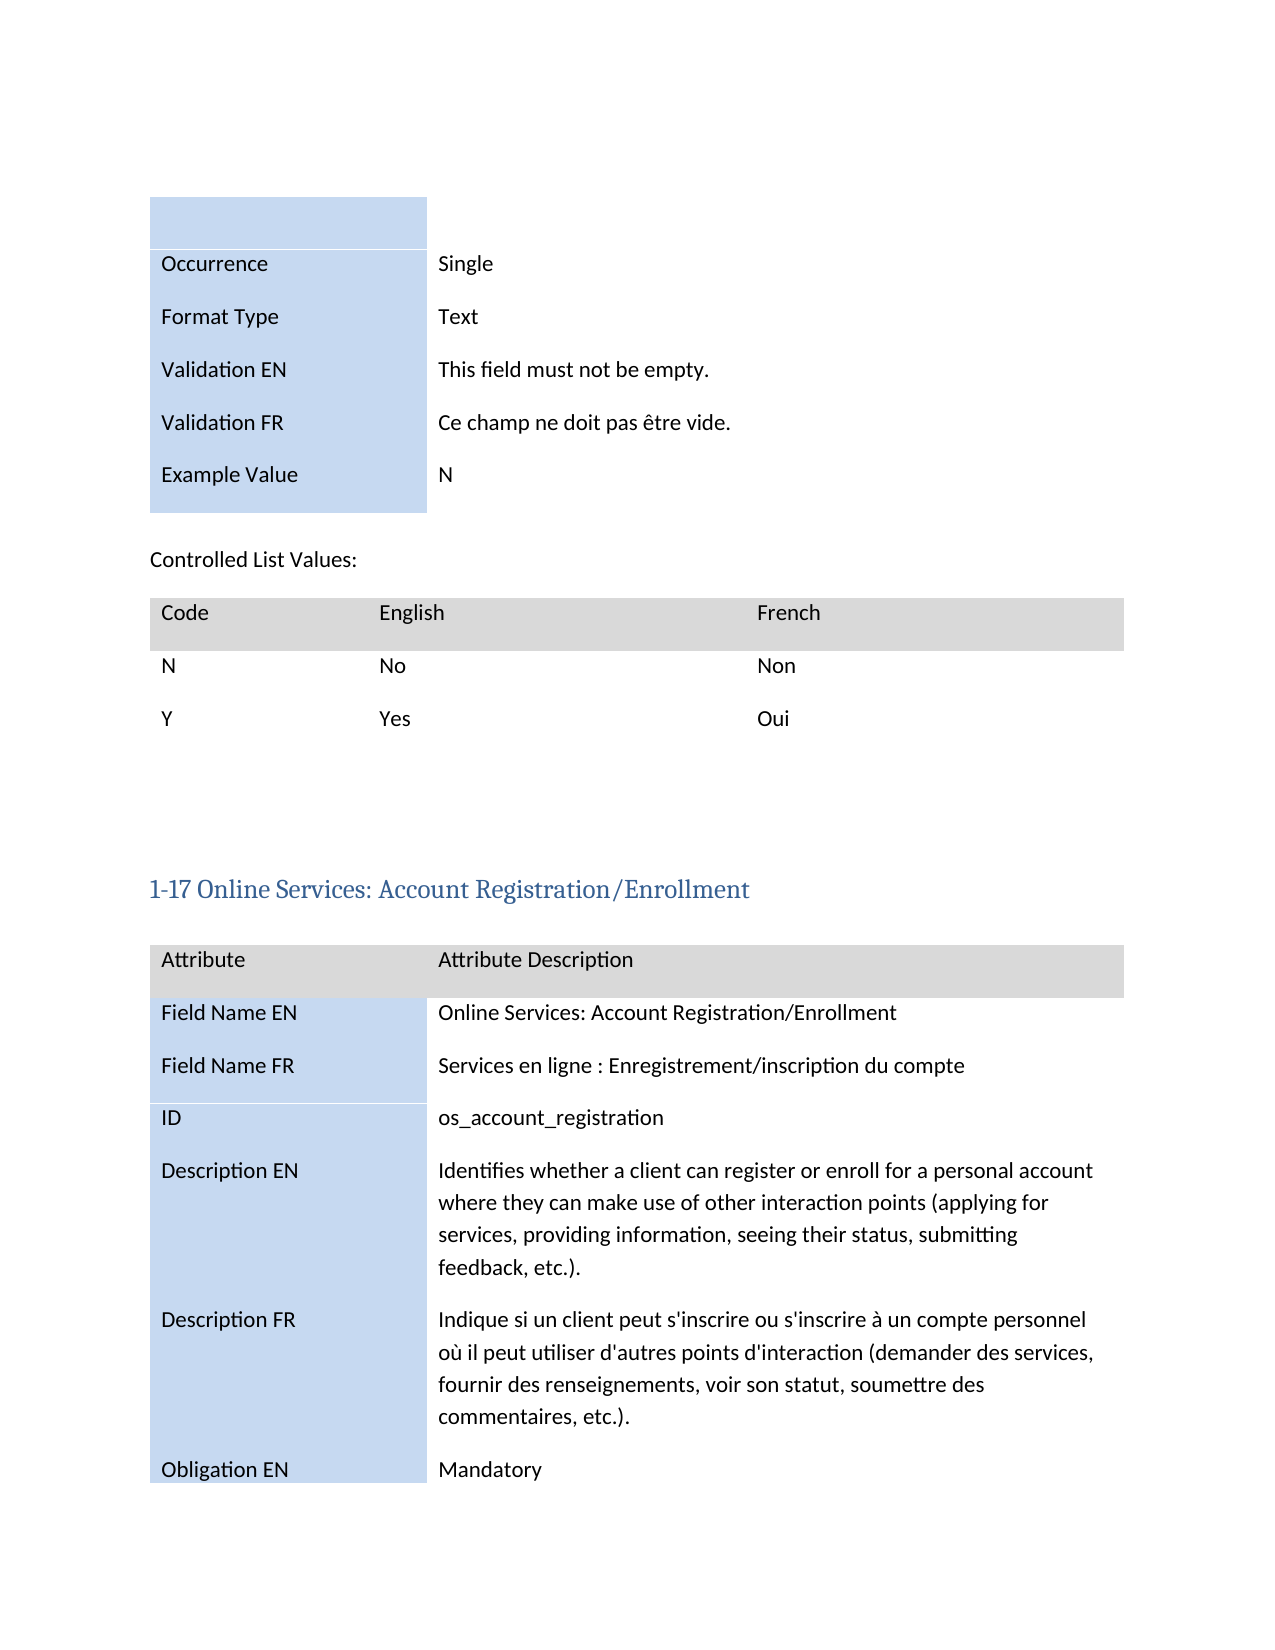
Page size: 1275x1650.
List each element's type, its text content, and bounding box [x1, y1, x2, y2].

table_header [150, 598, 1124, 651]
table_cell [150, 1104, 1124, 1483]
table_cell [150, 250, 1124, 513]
subtitle 1-17 Online Services: Account Registration/Enrollment [150, 874, 1228, 941]
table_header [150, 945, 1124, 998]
text Controlled List Values: [150, 513, 1228, 573]
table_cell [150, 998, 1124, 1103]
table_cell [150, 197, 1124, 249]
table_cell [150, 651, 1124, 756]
